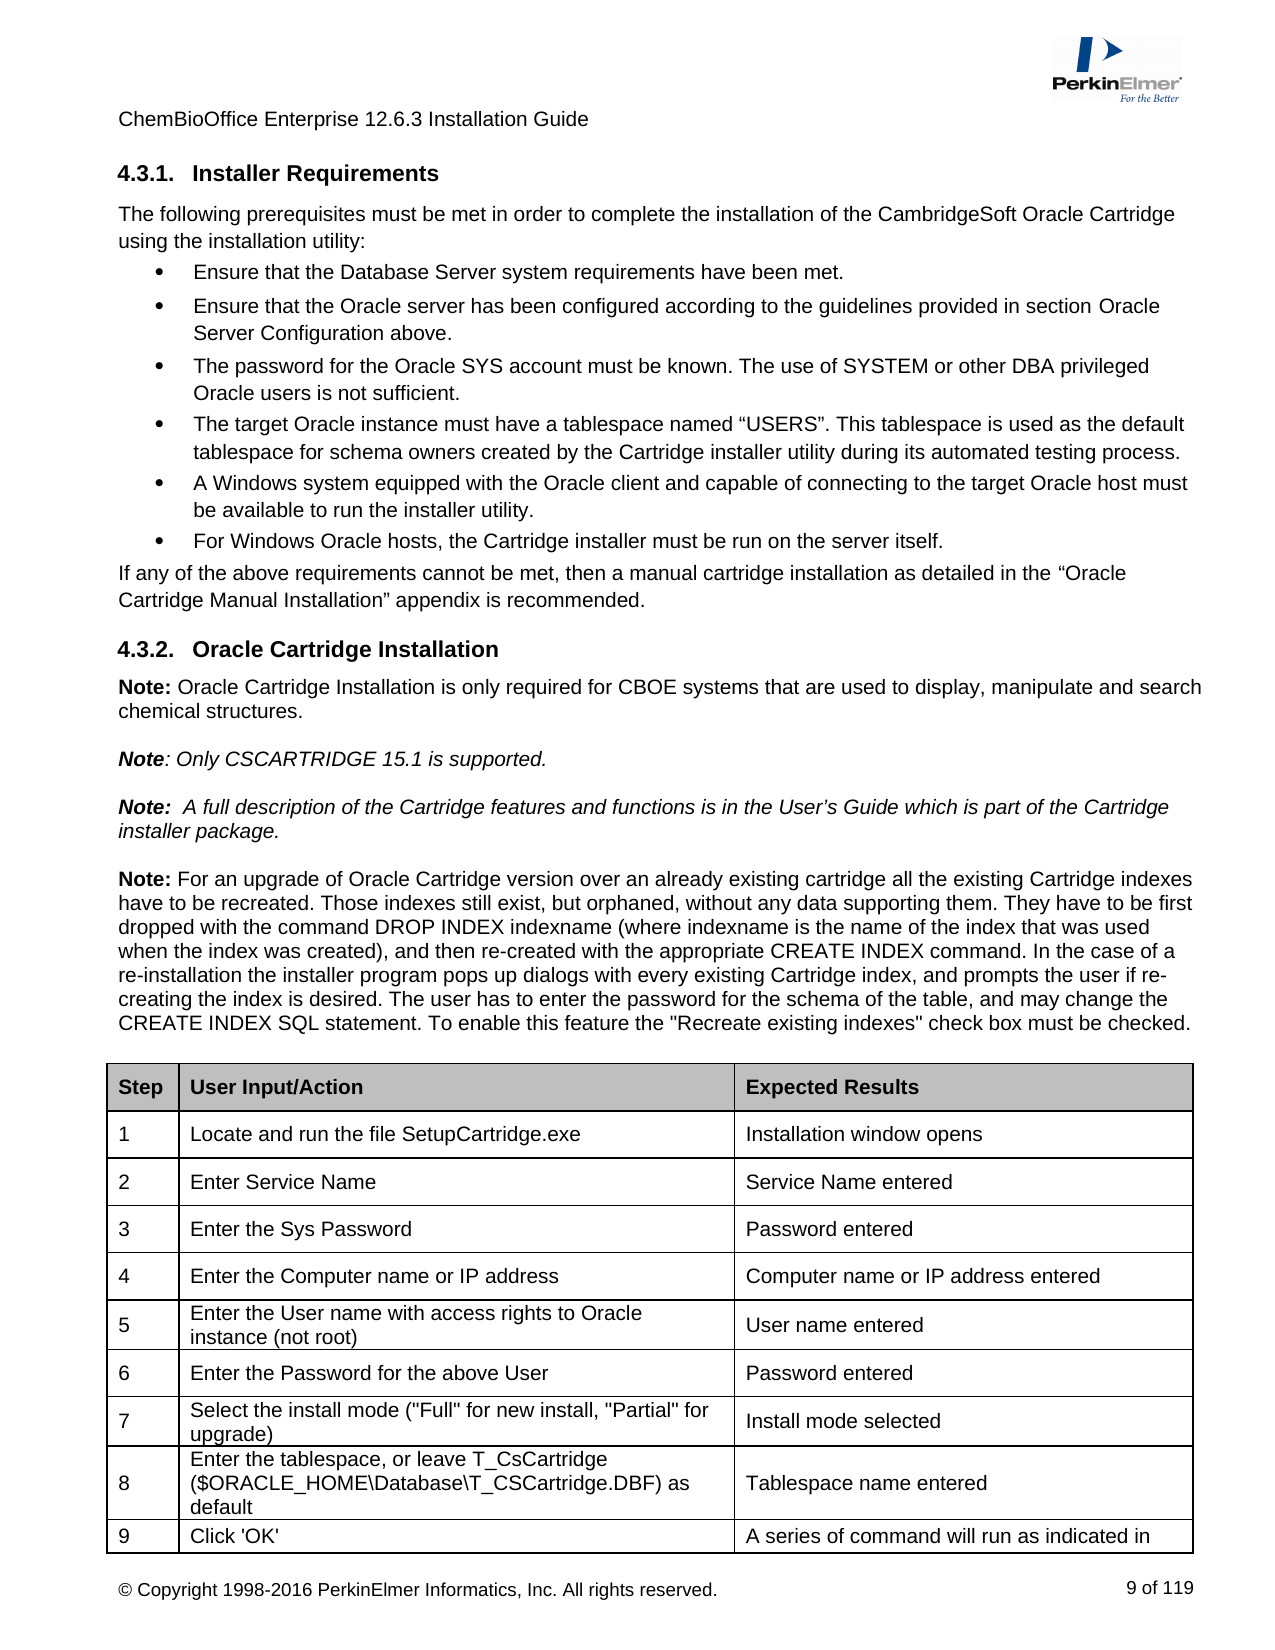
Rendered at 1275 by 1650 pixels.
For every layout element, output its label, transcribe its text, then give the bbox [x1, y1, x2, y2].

subtitle Oracle Cartridge Installation [117, 636, 1204, 663]
picture [1053, 37, 1182, 102]
text Note: For an upgrade of Oracle Cartridge version over an already existing cartridge all the existing Cartridge indexes have to be recreated. Those indexes still exist, but orphaned, without any data supporting them. They have to be first dropped with the command DROP INDEX indexname (where indexname is the name of the index that was used when the index was created), and then re-created with the appropriate CREATE INDEX command. In the case of a re-installation the installer program pops up dialogs with every existing Cartridge index, and prompts the user if re-creating the index is desired. The user has to enter the password for the schema of the table, and may change the CREATE INDEX SQL statement. To enable this feature the "Recreate existing indexes" check box must be checked. [118, 867, 1204, 1034]
table_cell User name entered [735, 1301, 1192, 1348]
text If any of the above requirements cannot be met, then a manual cartridge installation as detailed in the “Oracle Cartridge Manual Installation” appendix is recommended. [118, 557, 1204, 611]
table_cell 9 [108, 1520, 178, 1552]
table_cell Password entered [735, 1350, 1192, 1396]
text Note: Oracle Cartridge Installation is only required for CBOE systems that are used to display, manipulate and search chemical structures. [118, 675, 1204, 723]
text Note: A full description of the Cartridge features and functions is in the User’s Guide which is part of the Cartridge installer package. [118, 795, 1204, 843]
subtitle Installer Requirements [117, 160, 1204, 186]
table_header User Input/Action [180, 1064, 734, 1110]
table_cell Installation window opens [735, 1112, 1192, 1157]
table_cell Enter Service Name [180, 1159, 734, 1204]
table_cell 8 [108, 1447, 178, 1519]
table_cell Enter the tablespace, or leave T_CsCartridge ($ORACLE_HOME\Database\T_CSCartridge.DBF) as default [180, 1447, 734, 1519]
table_header Expected Results [735, 1064, 1192, 1110]
table_cell Tablespace name entered [735, 1447, 1192, 1519]
table_cell 7 [108, 1397, 178, 1445]
list A Windows system equipped with the Oracle client and capable of connecting to the target Oracle host must be available to run the installer utility. [156, 468, 1204, 522]
list Ensure that the Oracle server has been configured according to the guidelines provided in section Oracle Server Configuration above. [156, 291, 1204, 345]
text Note: Only CSCARTRIDGE 15.1 is supported. [118, 747, 1204, 771]
table_cell 6 [108, 1350, 178, 1396]
list Ensure that the Database Server system requirements have been met. [156, 257, 1204, 284]
table_cell 5 [108, 1301, 178, 1348]
table_cell 3 [108, 1206, 178, 1252]
list The target Oracle instance must have a tablespace named “USERS”. This tablespace is used as the default tablespace for schema owners created by the Cartridge installer utility during its automated testing process. [156, 409, 1204, 463]
table_cell Install mode selected [735, 1397, 1192, 1445]
table_cell Enter the Password for the above User [180, 1350, 734, 1396]
table_cell 1 [108, 1112, 178, 1157]
table_cell Password entered [735, 1206, 1192, 1252]
table_header Step [108, 1064, 178, 1110]
table_cell Enter the Sys Password [180, 1206, 734, 1252]
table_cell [735, 1520, 1192, 1552]
table_cell Select the install mode ("Full" for new install, "Partial" for upgrade) [180, 1397, 734, 1445]
table_cell Locate and run the file SetupCartridge.exe [180, 1112, 734, 1157]
list The password for the Oracle SYS account must be known. The use of SYSTEM or other DBA privileged Oracle users is not sufficient. [156, 351, 1204, 405]
table_cell Click 'OK' [180, 1520, 734, 1552]
table_cell Enter the Computer name or IP address [180, 1253, 734, 1299]
table_cell 2 [108, 1159, 178, 1204]
table_cell Service Name entered [735, 1159, 1192, 1204]
table_cell Computer name or IP address entered [735, 1253, 1192, 1299]
table_cell 4 [108, 1253, 178, 1299]
list For Windows Oracle hosts, the Cartridge installer must be run on the server itself. [156, 526, 1204, 553]
table_cell Enter the User name with access rights to Oracle instance (not root) [180, 1301, 734, 1348]
text The following prerequisites must be met in order to complete the installation of the CambridgeSoft Oracle Cartridge using the installation utility: [118, 199, 1204, 253]
